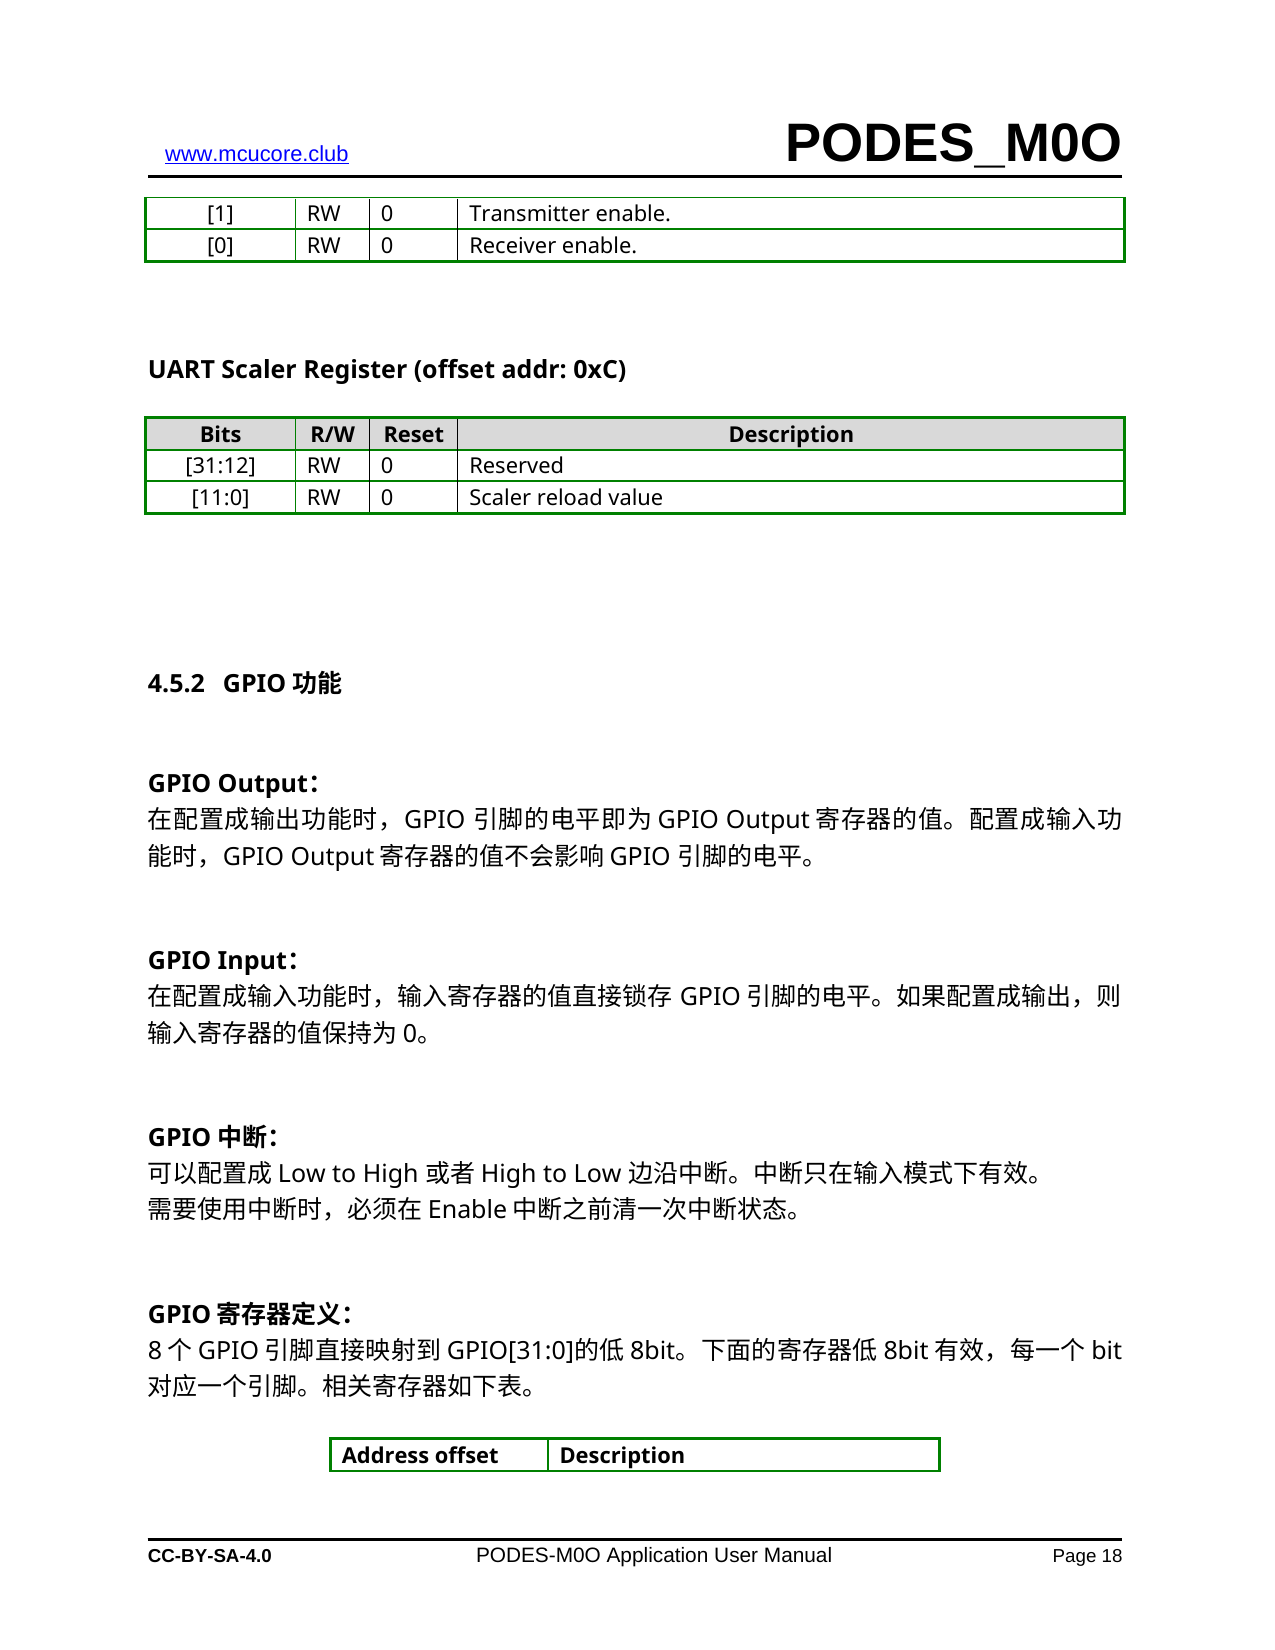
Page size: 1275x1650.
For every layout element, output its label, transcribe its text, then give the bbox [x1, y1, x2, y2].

table_cell Reserved [458, 451, 1123, 480]
table_cell [0] [147, 230, 295, 259]
text 可以配置成Low to High 或者 High to Low 边沿中断。中断只在输入模式下有效。 [148, 1154, 1122, 1190]
table_cell RW [296, 482, 369, 512]
text UART Scaler Register (offset addr: 0xC) [148, 352, 1122, 386]
table_header R/W [296, 419, 369, 449]
table_cell Scaler reload value [458, 482, 1123, 512]
text GPIO Output： [148, 764, 1122, 800]
table_header Reset [370, 419, 457, 449]
table_cell RW [296, 451, 369, 480]
text GPIO 中断： [148, 1117, 1122, 1154]
table_header Bits [147, 419, 295, 449]
subtitle GPIO 功能 [148, 664, 1122, 700]
table_cell [11:0] [147, 482, 295, 512]
table_header Address offset [332, 1440, 547, 1470]
text 需要使用中断时，必须在Enable中断之前清一次中断状态。 [148, 1190, 1122, 1226]
text GPIO寄存器定义： [148, 1294, 1122, 1331]
table_cell Receiver enable. [458, 230, 1123, 259]
text 在配置成输入功能时，输入寄存器的值直接锁存GPIO引脚的电平。如果配置成输出，则输入寄存器的值保持为0。 [148, 977, 1122, 1049]
table_cell [1] [147, 198, 295, 228]
table_cell 0 [370, 451, 457, 480]
table_cell 0 [370, 482, 457, 512]
table_header Description [549, 1440, 938, 1470]
table_cell 0 [370, 198, 457, 228]
table_cell 0 [370, 230, 457, 259]
text GPIO Input： [148, 941, 1122, 977]
table_cell RW [296, 230, 369, 259]
text 在配置成输出功能时，GPIO 引脚的电平即为GPIO Output寄存器的值。配置成输入功能时，GPIO Output寄存器的值不会影响GPIO 引脚的电平。 [148, 800, 1122, 872]
table_header Description [458, 419, 1123, 449]
text 8个GPIO引脚直接映射到GPIO[31:0]的低8bit。下面的寄存器低8bit有效，每一个bit对应一个引脚。相关寄存器如下表。 [148, 1331, 1122, 1403]
table_cell [31:12] [147, 451, 295, 480]
table_cell RW [296, 198, 369, 228]
table_cell Transmitter enable. [458, 198, 1123, 228]
